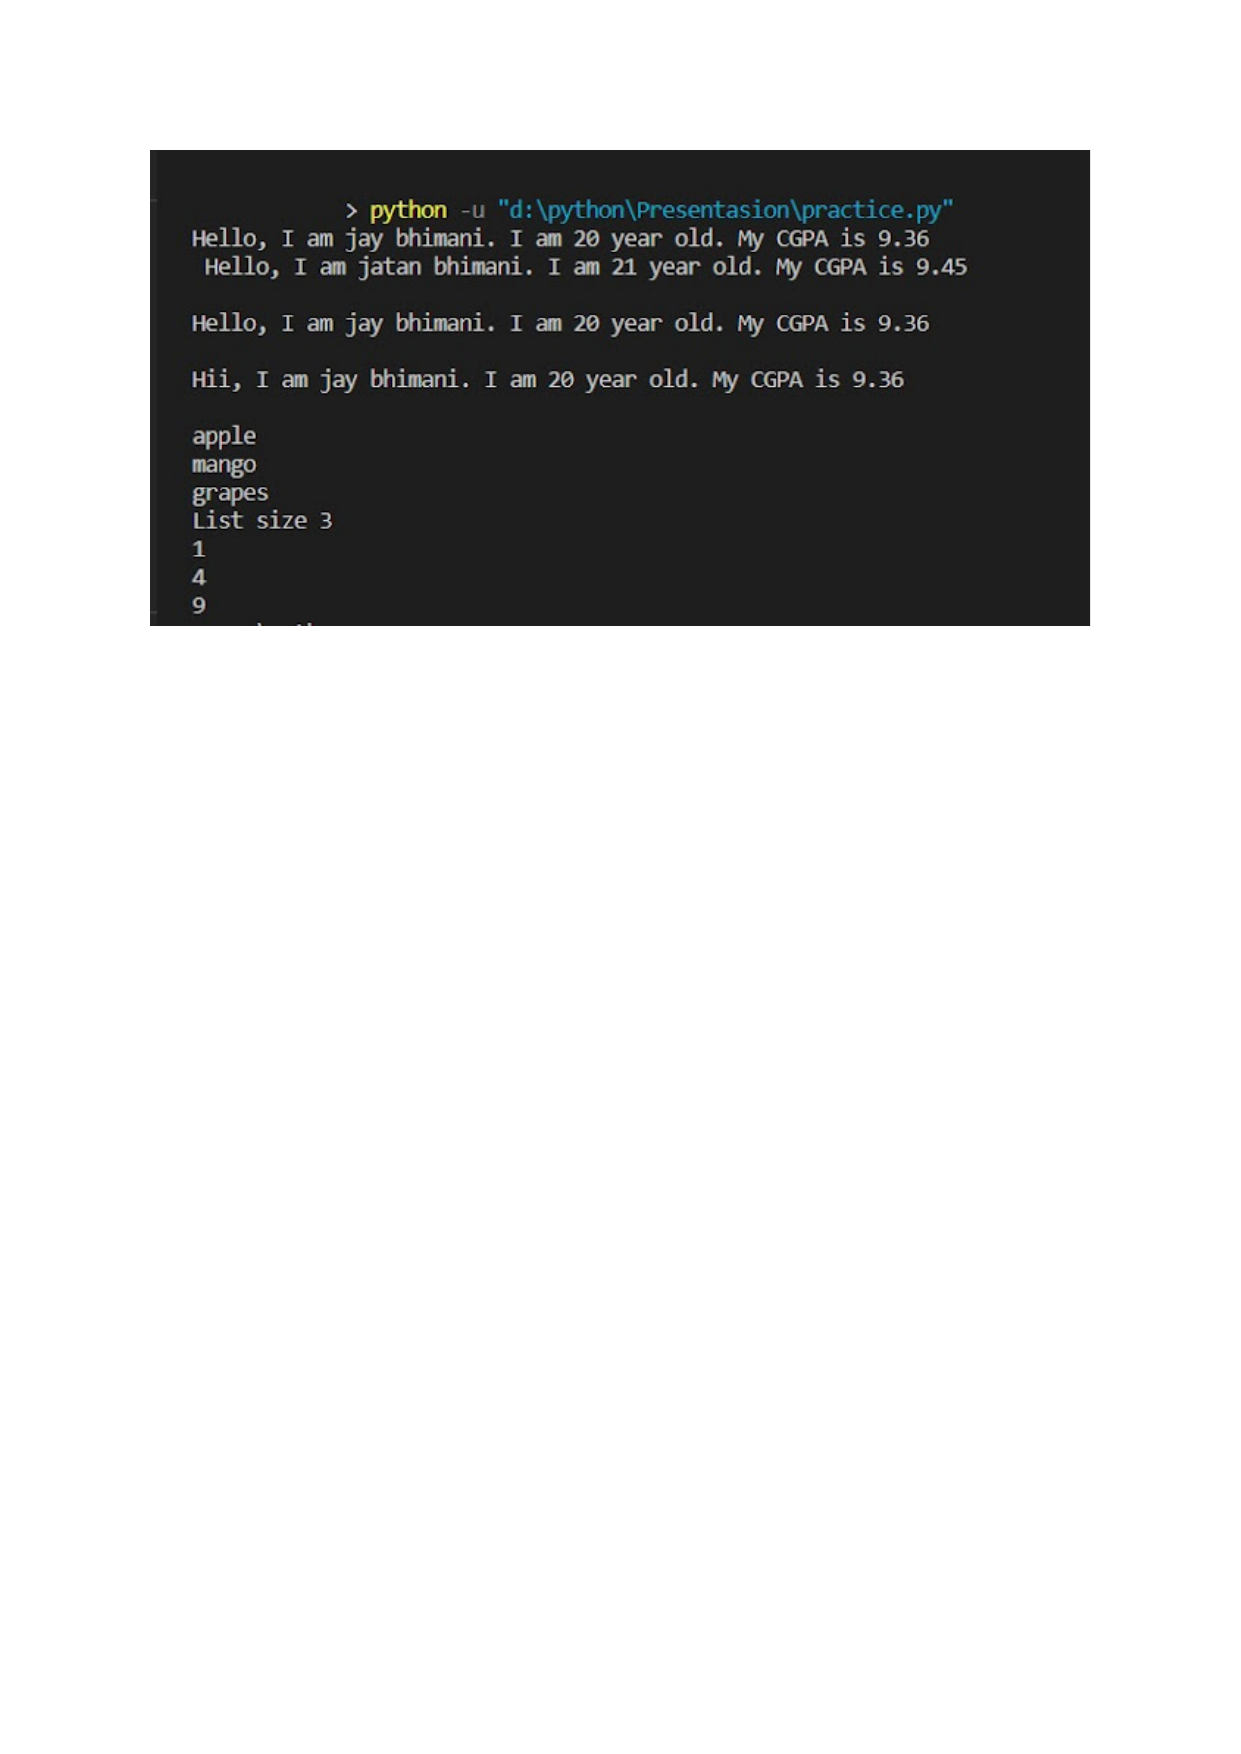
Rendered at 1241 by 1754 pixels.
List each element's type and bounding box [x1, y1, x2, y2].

picture [150, 150, 1091, 626]
